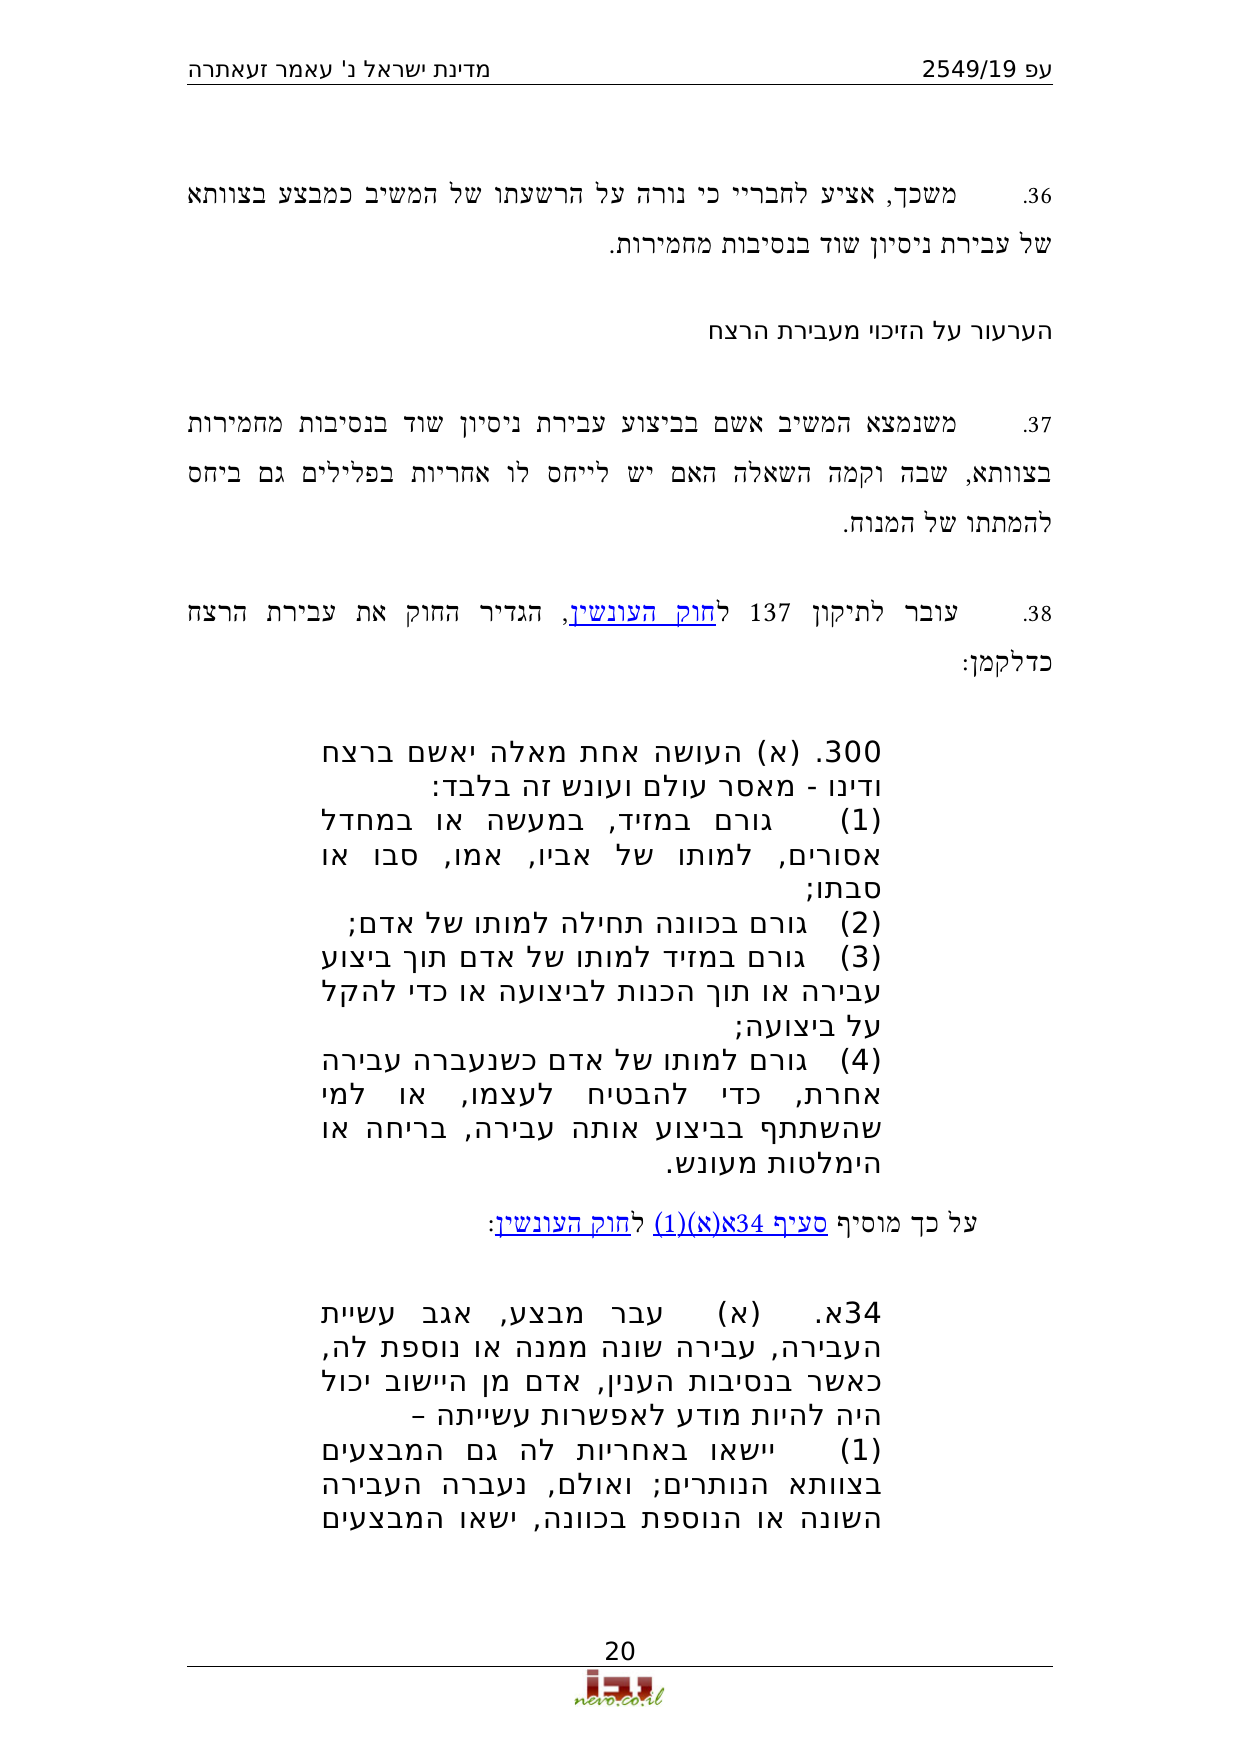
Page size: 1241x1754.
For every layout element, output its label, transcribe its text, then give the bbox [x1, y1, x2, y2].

text (4) גורם למותו של אדם כשנעברה עבירה אחרת, כדי להבטיח לעצמו, או למי שהשתתף בביצוע אותה עבירה, בריחה או הימלטות מעונש. [321, 1043, 882, 1180]
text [321, 1433, 882, 1536]
text על כך מוסיף סעיף 34א(א)(1) לחוק העונשין: [187, 1206, 1053, 1239]
list עובר לתיקון 137 לחוק העונשין, הגדיר החוק את עבירת הרצח כדלקמן: [187, 596, 1053, 679]
text (1) גורם במזיד, במעשה או במחדל אסורים, למותו של אביו, אמו, סבו או סבתו; [321, 803, 882, 906]
picture [574, 1669, 666, 1707]
text 34א. (א) עבר מבצע, אגב עשיית העבירה, עבירה שונה ממנה או נוספת לה, כאשר בנסיבות הענין, אדם מן היישוב יכול היה להיות מודע לאפשרות עשייתה – [321, 1296, 882, 1433]
text הערעור על הזיכוי מעבירת הרצח [187, 316, 1053, 345]
list משנמצא המשיב אשם בביצוע עבירת ניסיון שוד בנסיבות מחמירות בצוותא, שבה וקמה השאלה האם יש לייחס לו אחריות בפלילים גם ביחס להמתתו של המנוח. [187, 407, 1053, 540]
text (3) גורם במזיד למותו של אדם תוך ביצוע עבירה או תוך הכנות לביצועה או כדי להקל על ביצועה; [321, 940, 882, 1043]
text 300. (א) העושה אחת מאלה יאשם ברצח ודינו - מאסר עולם ועונש זה בלבד: [321, 735, 882, 803]
text (2) גורם בכוונה תחילה למותו של אדם; [321, 906, 882, 940]
list משכך, אציע לחבריי כי נורה על הרשעתו של המשיב כמבצע בצוותא של עבירת ניסיון שוד בנסיבות מחמירות. [187, 177, 1053, 260]
